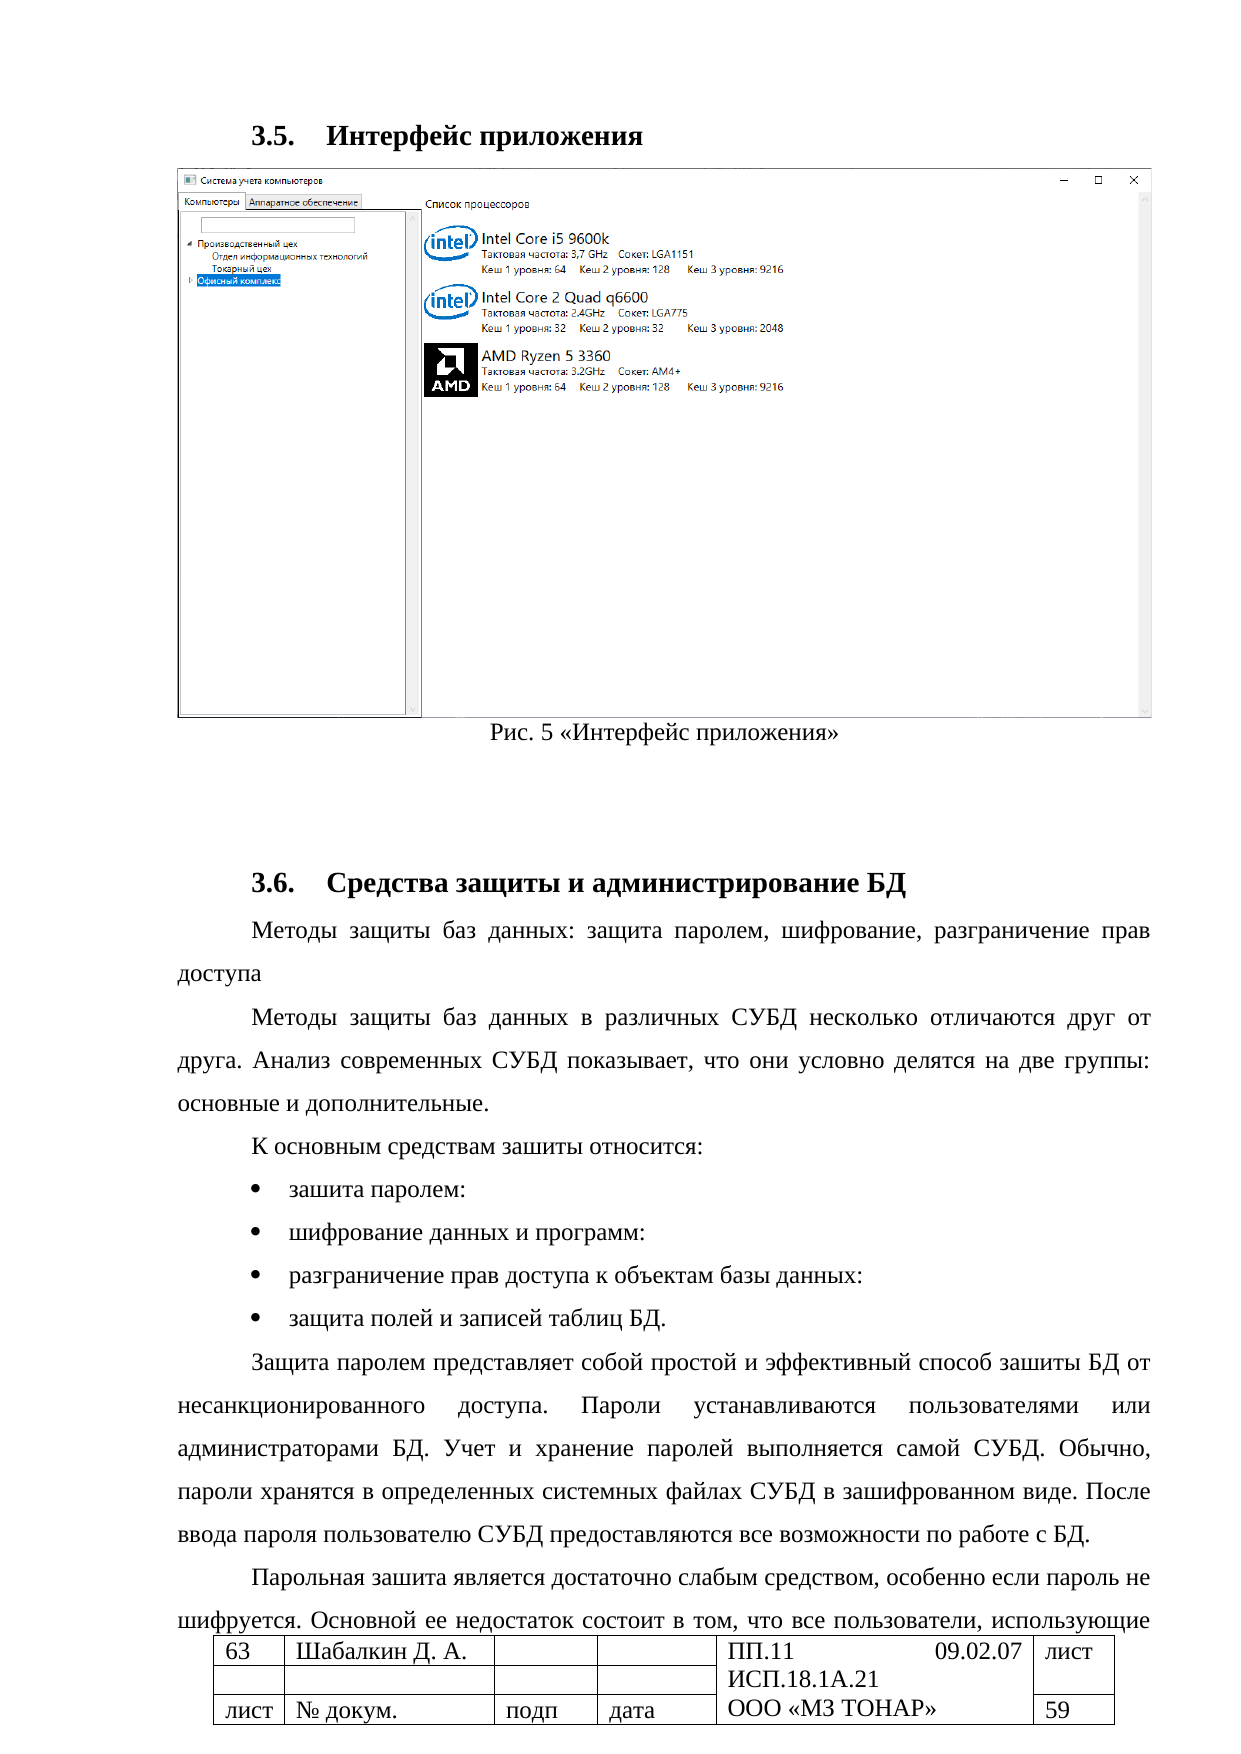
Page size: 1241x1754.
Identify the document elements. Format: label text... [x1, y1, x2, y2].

picture [177, 168, 1152, 718]
text Рис. 5 «Интерфейс приложения» [177, 718, 1152, 746]
text К основным средствам зашиты относится: [177, 1131, 1152, 1160]
subtitle Интерфейс приложения [251, 118, 1152, 152]
text Методы защиты баз данных в различных СУБД несколько отличаются друг от друга. Анализ современных СУБД показывает, что они условно делятся на две группы: основные и дополнительные. [177, 1002, 1152, 1117]
text Защита паролем представляет собой простой и эффективный способ зашиты БД от несанкционированного доступа. Пароли устанавливаются пользователями или администраторами БД. Учет и хранение паролей выполняется самой СУБД. Обычно, пароли хранятся в определенных системных файлах СУБД в зашифрованном виде. После ввода пароля пользователю СУБД предоставляются все возможности по работе с БД. [177, 1347, 1152, 1548]
text Методы защиты баз данных: защита паролем, шифрование, разграничение прав доступа [177, 915, 1152, 987]
list разграничение прав доступа к объектам базы данных: [251, 1260, 1152, 1289]
list зашита паролем: [251, 1174, 1152, 1203]
list шифрование данных и программ: [251, 1217, 1152, 1246]
subtitle Средства защиты и администрирование БД [251, 865, 1152, 899]
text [177, 1562, 1152, 1634]
list защита полей и записей таблиц БД. [251, 1303, 1152, 1332]
